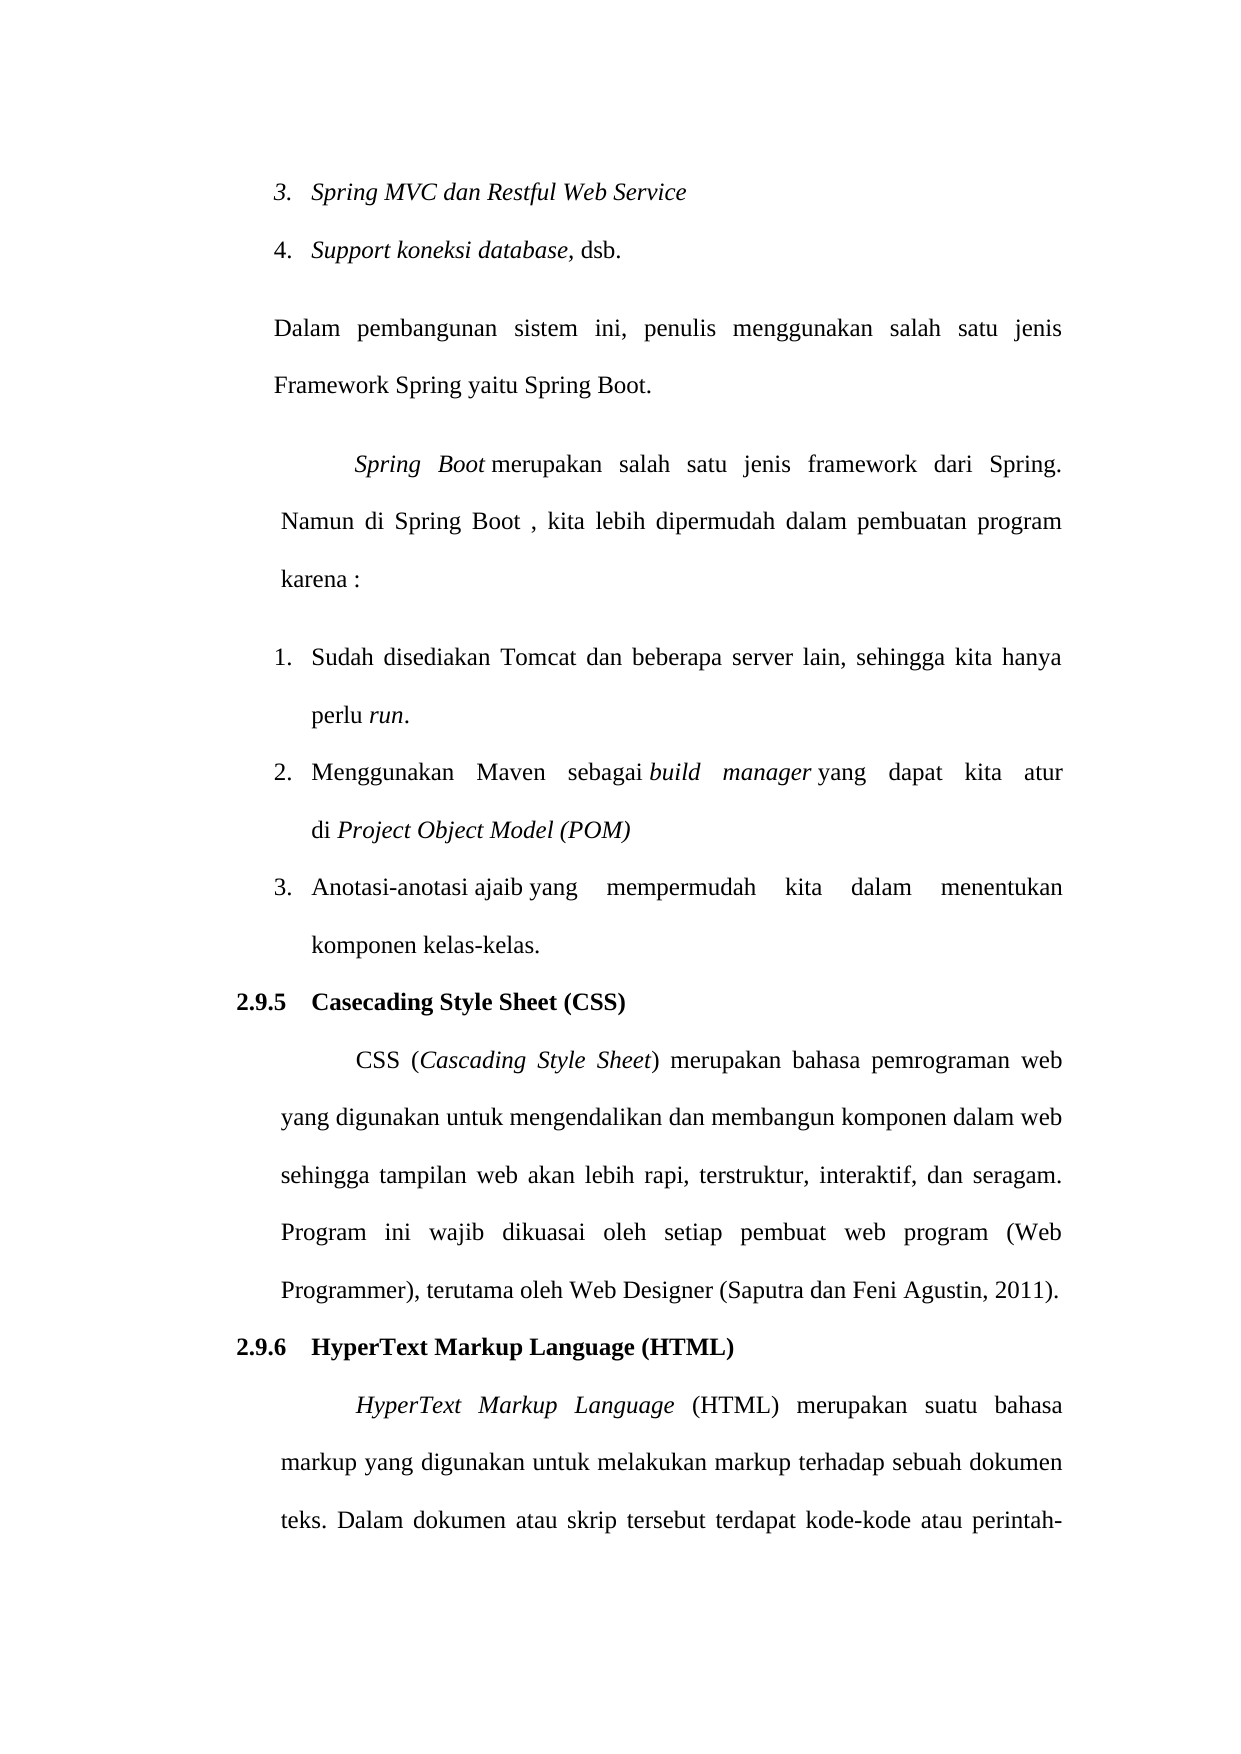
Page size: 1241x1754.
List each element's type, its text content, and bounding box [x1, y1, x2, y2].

list HyperText Markup Language (HTML) [236, 1332, 1063, 1361]
list Anotasi-anotasi ajaib yang mempermudah kita dalam menentukan komponen kelas-kelas. [274, 872, 1063, 958]
list CSS (Cascading Style Sheet) merupakan bahasa pemrograman web yang digunakan untuk mengendalikan dan membangun komponen dalam web sehingga tampilan web akan lebih rapi, terstruktur, interaktif, dan seragam. Program ini wajib dikuasai oleh setiap pembuat web program (Web Programmer), terutama oleh Web Designer (Saputra dan Feni Agustin, 2011). [281, 1045, 1063, 1303]
list Support koneksi database, dsb. [274, 235, 1063, 263]
list Menggunakan Maven sebagai build manager yang dapat kita atur di Project Object Model (POM) [274, 757, 1063, 843]
list Spring MVC dan Restful Web Service [274, 177, 1063, 206]
list Casecading Style Sheet (CSS) [236, 987, 1063, 1016]
text Spring Boot merupakan salah satu jenis framework dari Spring. Namun di Spring Boot , kita lebih dipermudah dalam pembuatan program karena : [281, 449, 1063, 593]
list Sudah disediakan Tomcat dan beberapa server lain, sehingga kita hanya perlu run. [274, 642, 1063, 728]
text Dalam pembangunan sistem ini, penulis menggunakan salah satu jenis Framework Spring yaitu Spring Boot. [274, 313, 1063, 399]
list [281, 1390, 1063, 1533]
